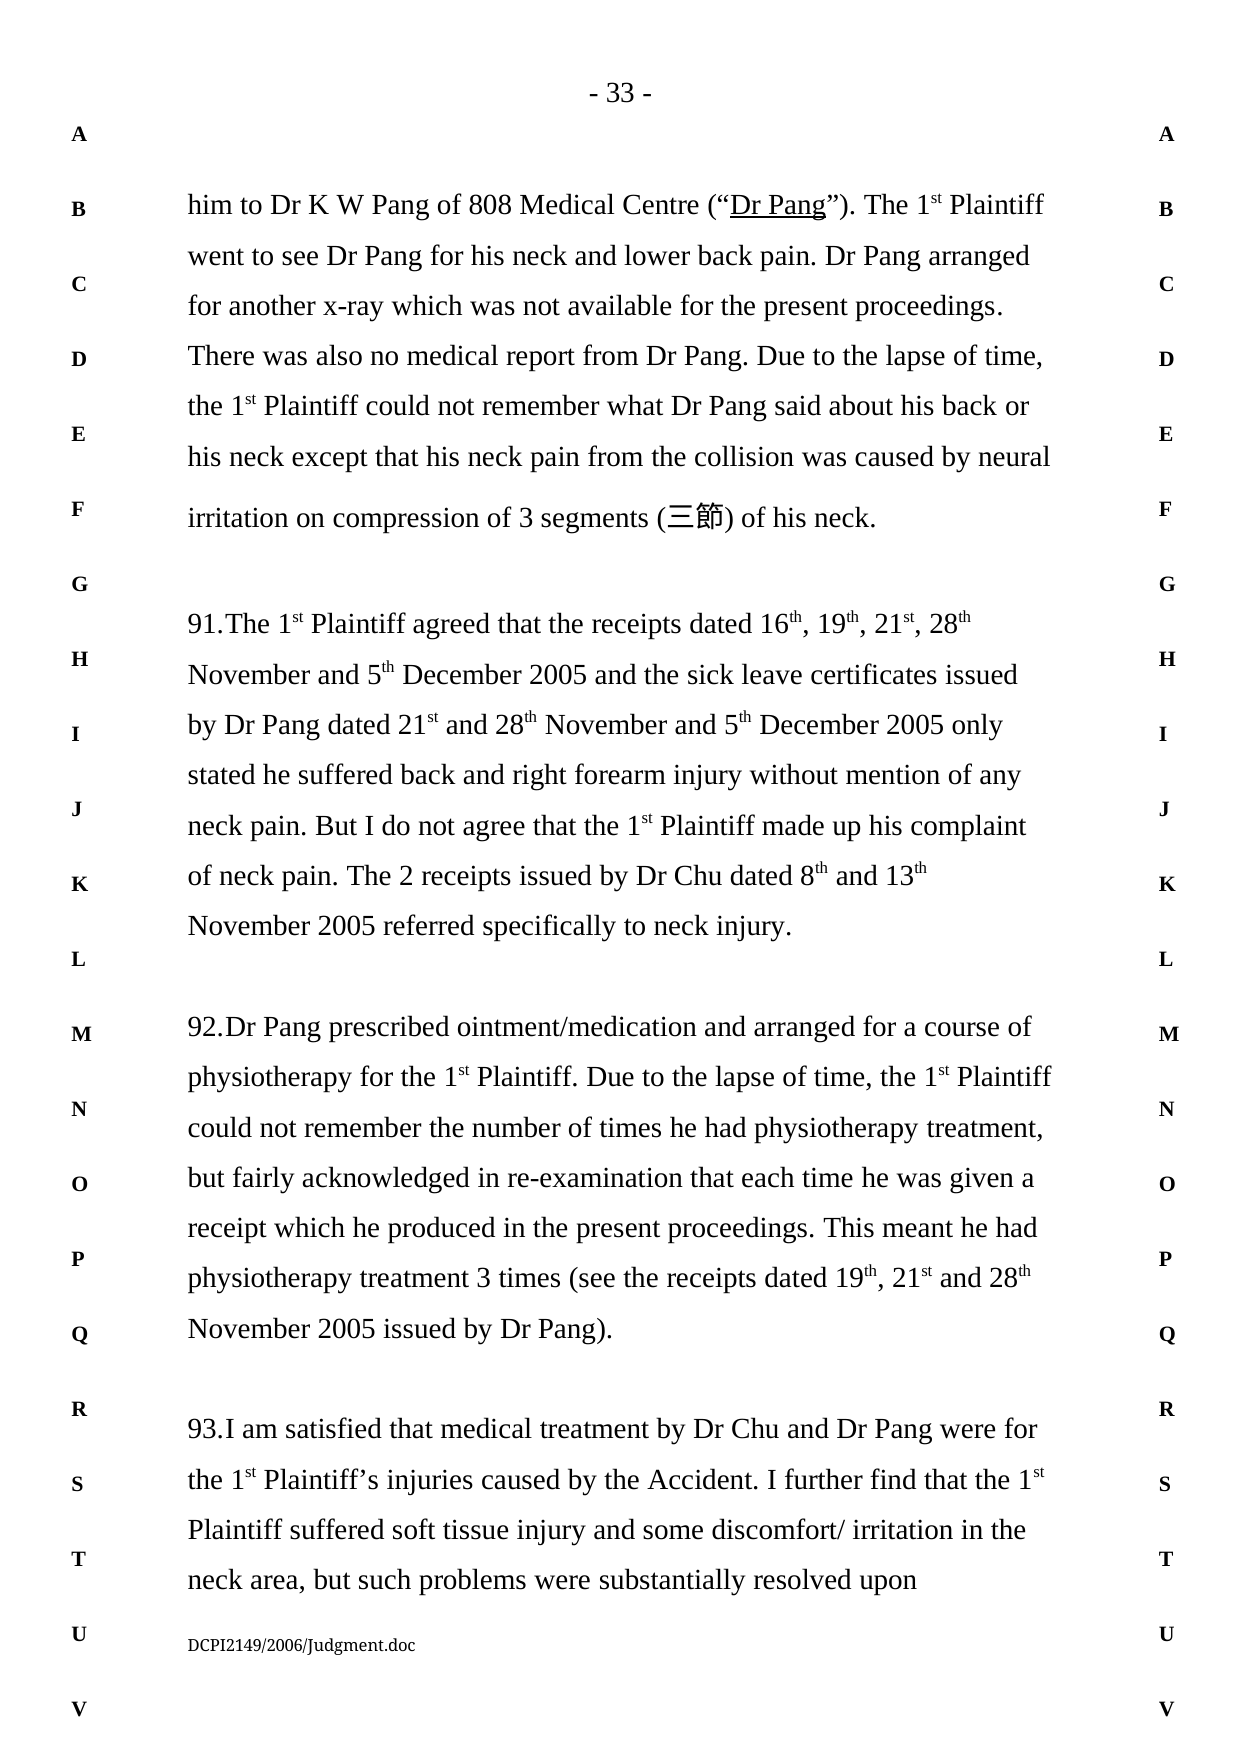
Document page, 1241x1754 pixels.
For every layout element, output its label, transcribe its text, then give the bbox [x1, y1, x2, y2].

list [187, 1412, 1053, 1596]
list Dr Pang prescribed ointment/medication and arranged for a course of physiotherapy for the 1st Plaintiff. Due to the lapse of time, the 1st Plaintiff could not remember the number of times he had physiotherapy treatment, but fairly acknowledged in re-examination that each time he was given a receipt which he produced in the present proceedings. This meant he had physiotherapy treatment 3 times (see the receipts dated 19th, 21st and 28th November 2005 issued by Dr Pang). [187, 1009, 1053, 1345]
list The 1st Plaintiff agreed that the receipts dated 16th, 19th, 21st, 28th November and 5th December 2005 and the sick leave certificates issued by Dr Pang dated 21st and 28th November and 5th December 2005 only stated he suffered back and right forearm injury without mention of any neck pain. But I do not agree that the 1st Plaintiff made up his complaint of neck pain. The 2 receipts issued by Dr Chu dated 8th and 13th November 2005 referred specifically to neck injury. [187, 607, 1053, 942]
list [187, 187, 1053, 536]
